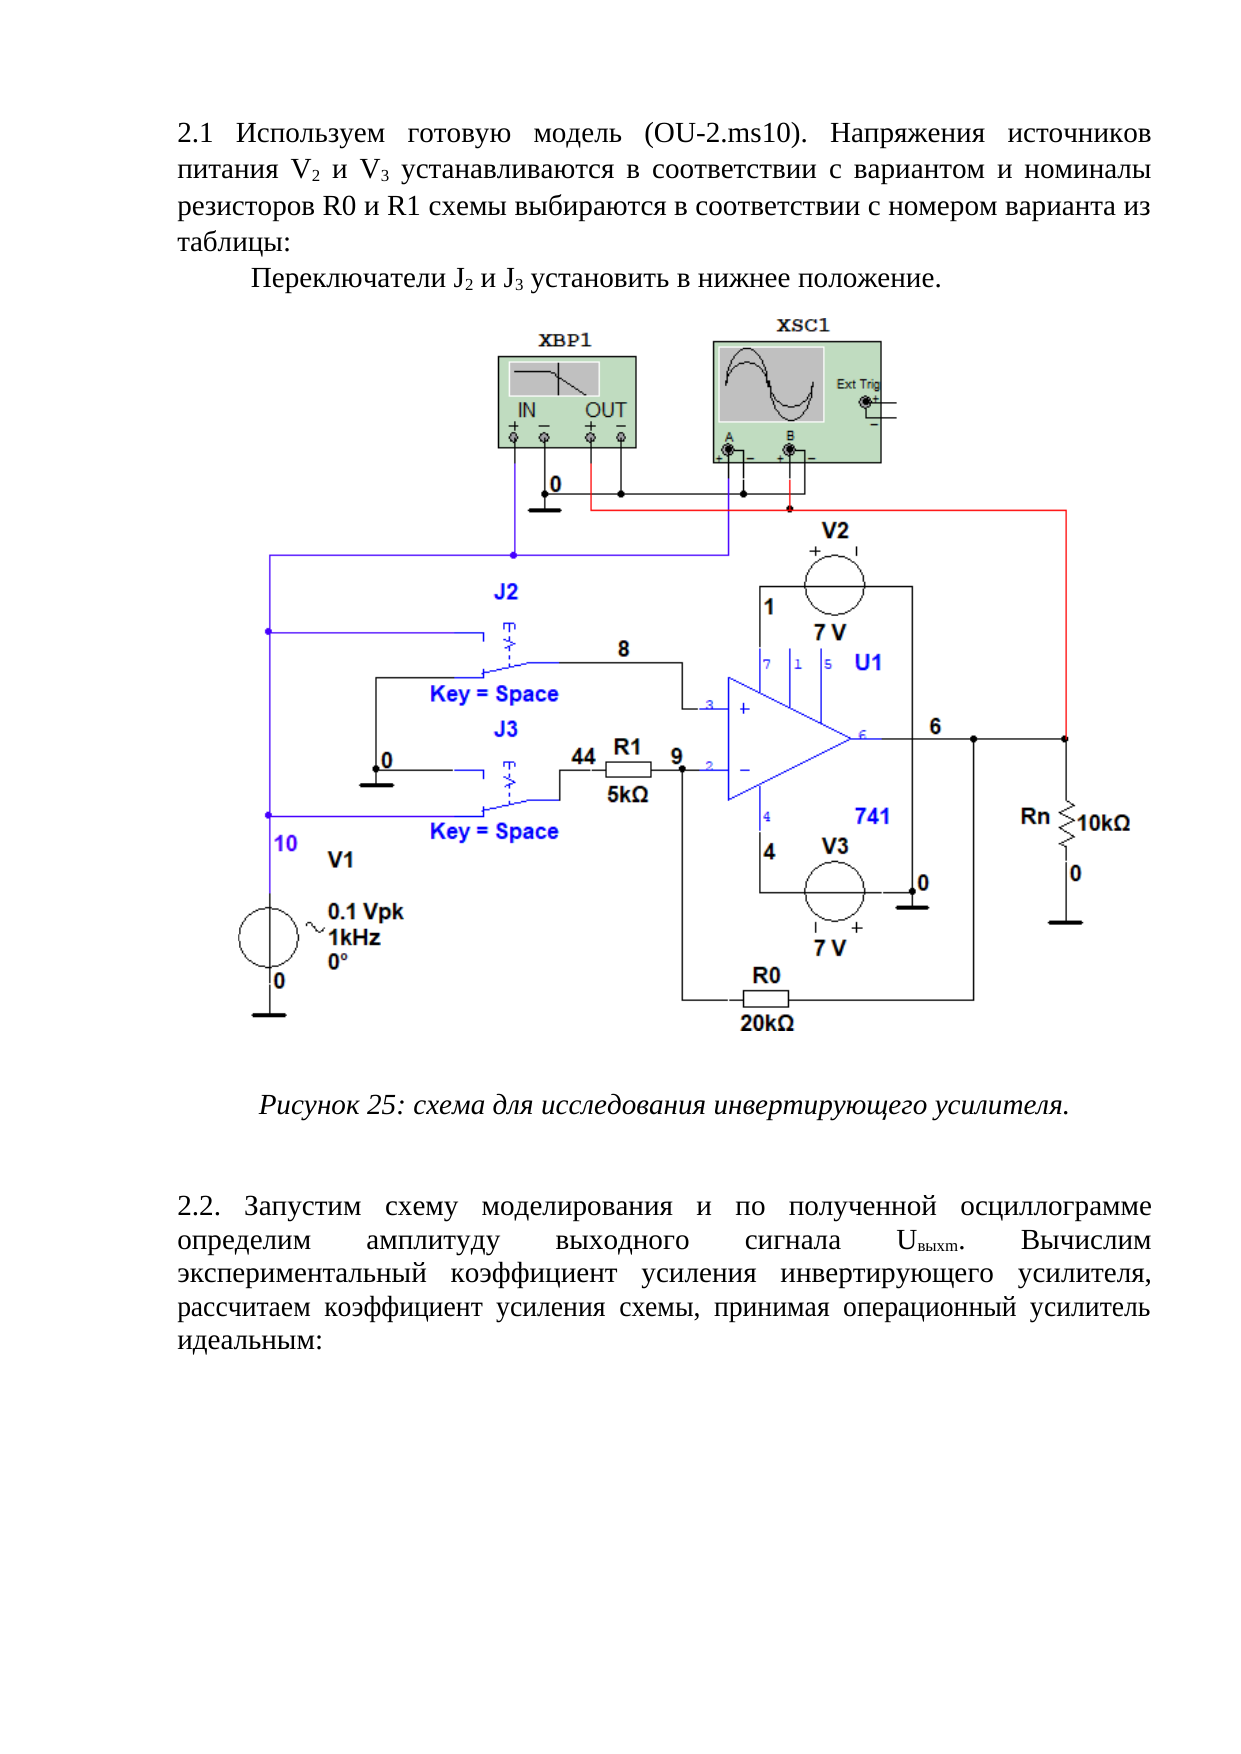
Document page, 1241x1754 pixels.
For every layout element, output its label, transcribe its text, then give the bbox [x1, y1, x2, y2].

text Рисунок 25: схема для исследования инвертирующего усилителя. [258, 1087, 1234, 1120]
text 2.1 Используем готовую модель (OU-2.ms10). Напряжения источников питания V2 и V3 устанавливаются в соответствии с вариантом и номиналы резисторов R0 и R1 схемы выбираются в соответствии с номером варианта из таблицы: [177, 115, 1152, 257]
picture [238, 318, 1130, 1031]
text Переключатели J2 и J3 установить в нижнее положение. [251, 260, 1234, 294]
text 2.2. Запустим схему моделирования и по полученной осциллограмме определим амплитуду выходного сигнала Uвыхm. Вычислим экспериментальный коэффициент усиления инвертирующего усилителя, рассчитаем коэффициент усиления схемы, принимая операционный усилитель идеальным: [177, 1188, 1152, 1356]
